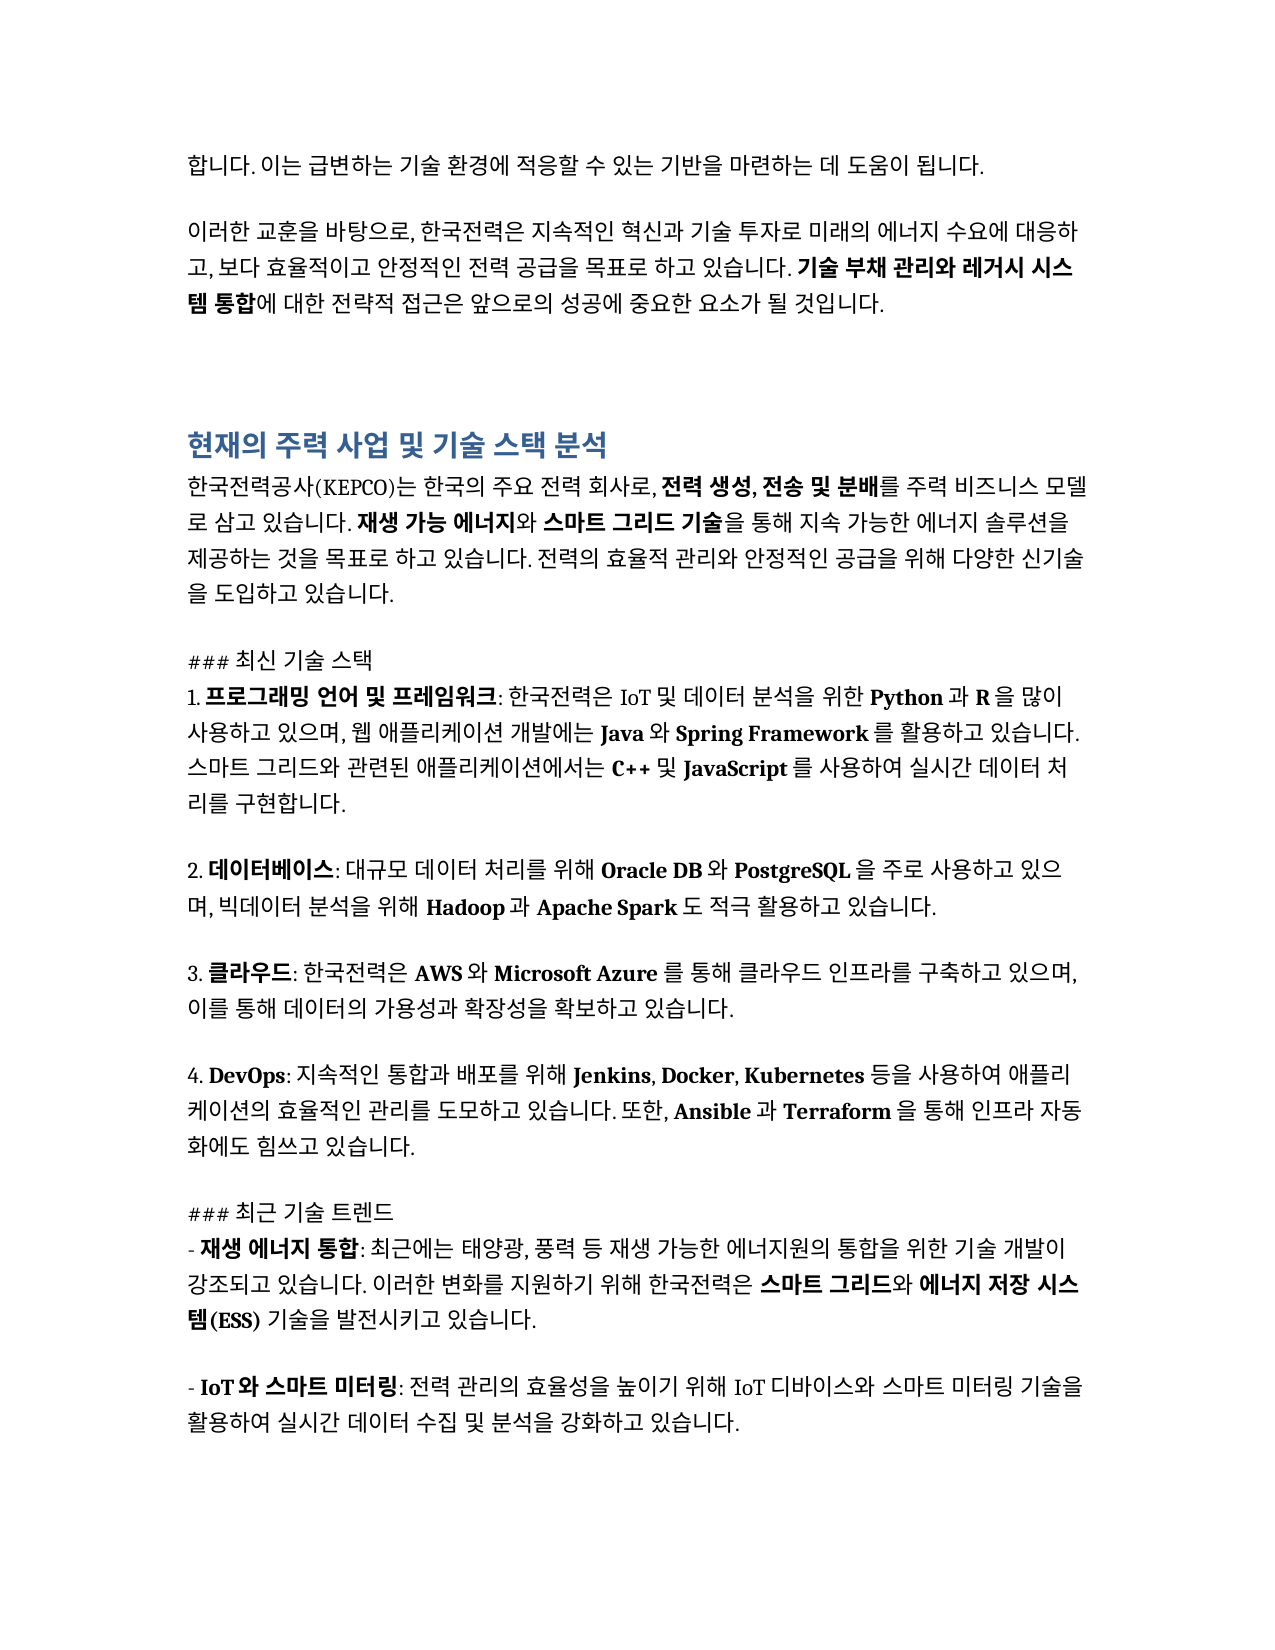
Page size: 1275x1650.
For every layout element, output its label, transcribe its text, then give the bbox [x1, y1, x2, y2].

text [187, 471, 1087, 1468]
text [187, 150, 1087, 319]
subtitle 현재의 주력 사업 및 기술 스택 분석 [187, 425, 1087, 465]
